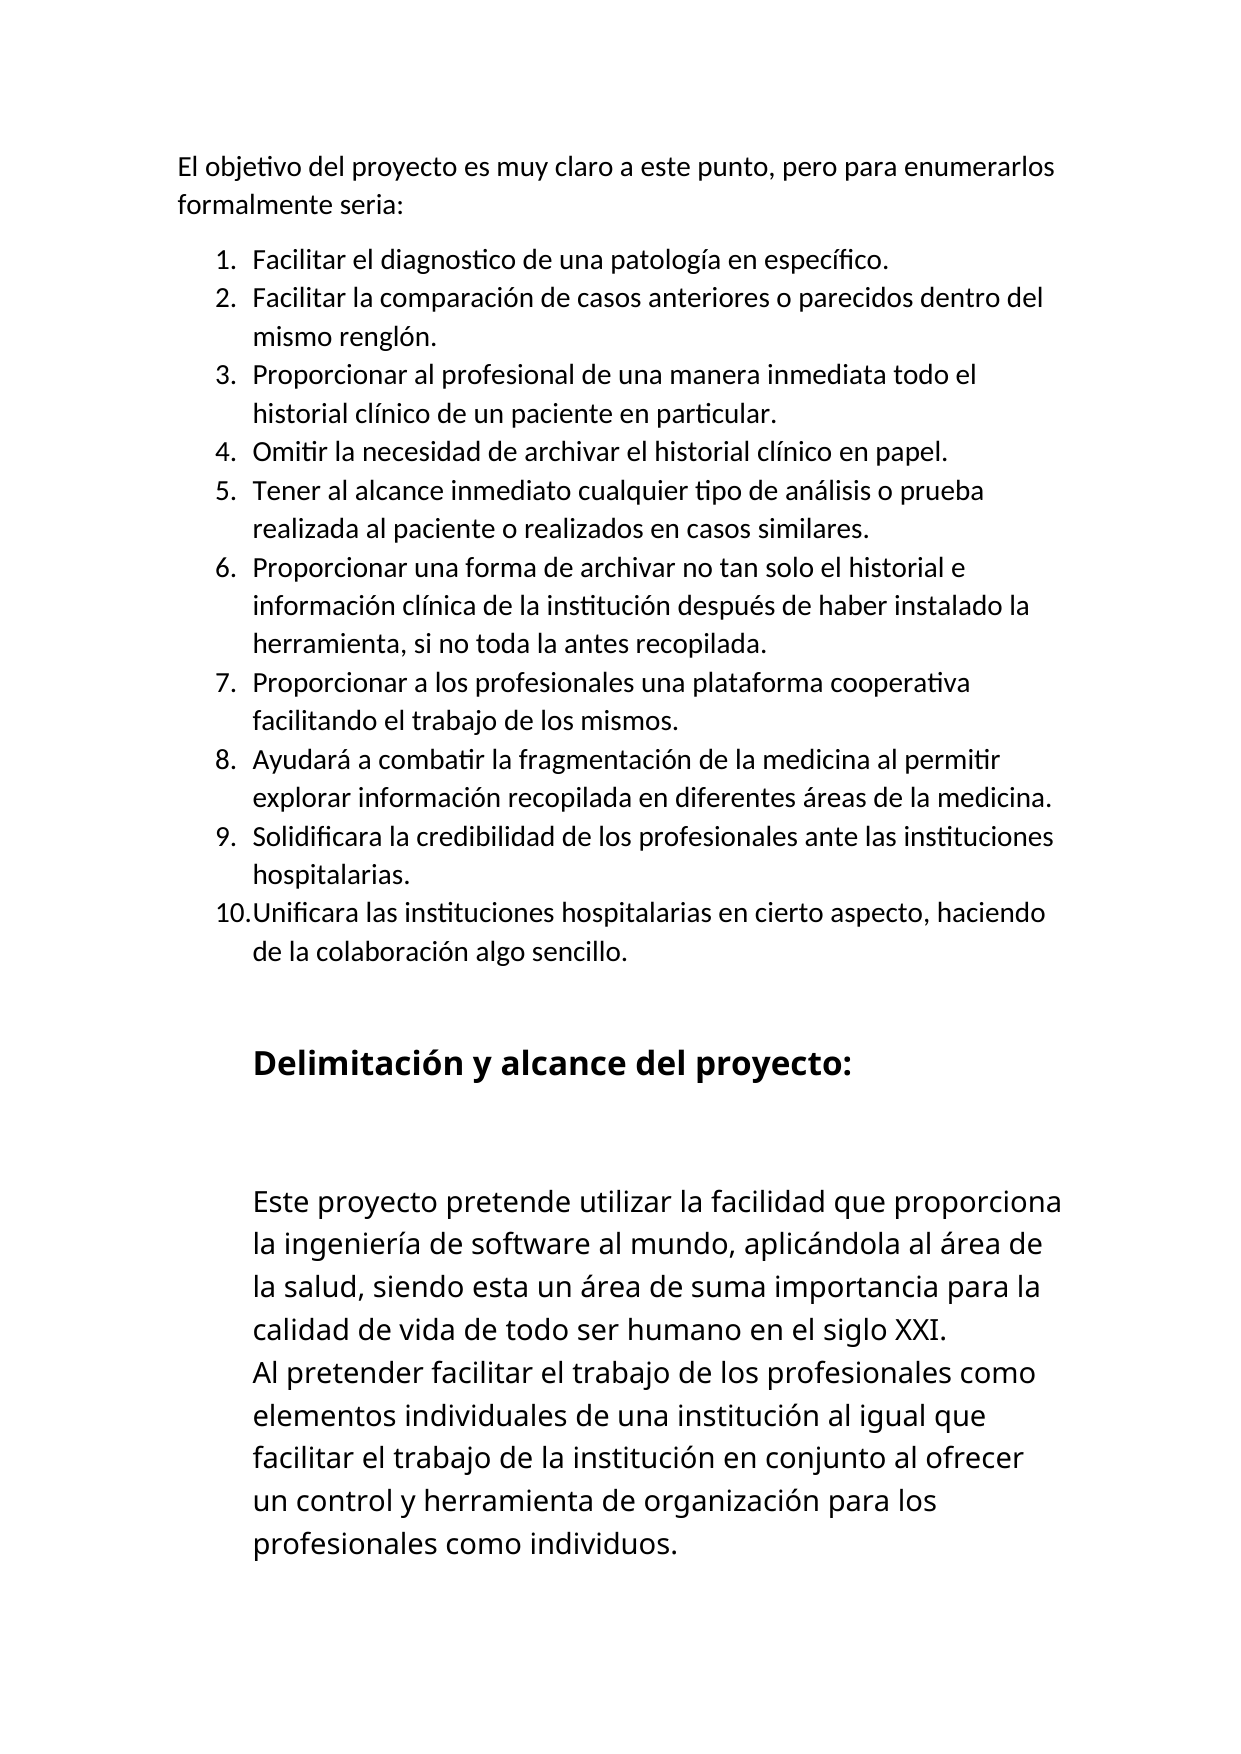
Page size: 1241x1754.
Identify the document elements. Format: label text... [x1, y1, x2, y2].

list Solidificara la credibilidad de los profesionales ante las instituciones hospitalarias. [215, 818, 1063, 892]
list Proporcionar una forma de archivar no tan solo el historial e información clínica de la institución después de haber instalado la herramienta, si no toda la antes recopilada. [215, 549, 1063, 661]
list Unificara las instituciones hospitalarias en cierto aspecto, haciendo de la colaboración algo sencillo. [215, 894, 1063, 969]
text El objetivo del proyecto es muy claro a este punto, pero para enumerarlos formalmente seria: [177, 148, 1063, 222]
list Tener al alcance inmediato cualquier tipo de análisis o prueba realizada al paciente o realizados en casos similares. [215, 472, 1063, 546]
list Proporcionar a los profesionales una plataforma cooperativa facilitando el trabajo de los mismos. [215, 664, 1063, 738]
list Al pretender facilitar el trabajo de los profesionales como elementos individuales de una institución al igual que facilitar el trabajo de la institución en conjunto al ofrecer un control y herramienta de organización para los profesionales como individuos. [252, 1352, 1063, 1563]
list Proporcionar al profesional de una manera inmediata todo el historial clínico de un paciente en particular. [215, 356, 1063, 431]
list Este proyecto pretende utilizar la facilidad que proporciona la ingeniería de software al mundo, aplicándola al área de la salud, siendo esta un área de suma importancia para la calidad de vida de todo ser humano en el siglo XXI. [252, 1181, 1063, 1349]
list Omitir la necesidad de archivar el historial clínico en papel. [215, 433, 1063, 469]
list Facilitar la comparación de casos anteriores o parecidos dentro del mismo renglón. [215, 279, 1063, 354]
list Facilitar el diagnostico de una patología en específico. [215, 241, 1063, 277]
list Delimitación y alcance del proyecto: [252, 1040, 1063, 1086]
list Ayudará a combatir la fragmentación de la medicina al permitir explorar información recopilada en diferentes áreas de la medicina. [215, 741, 1063, 815]
